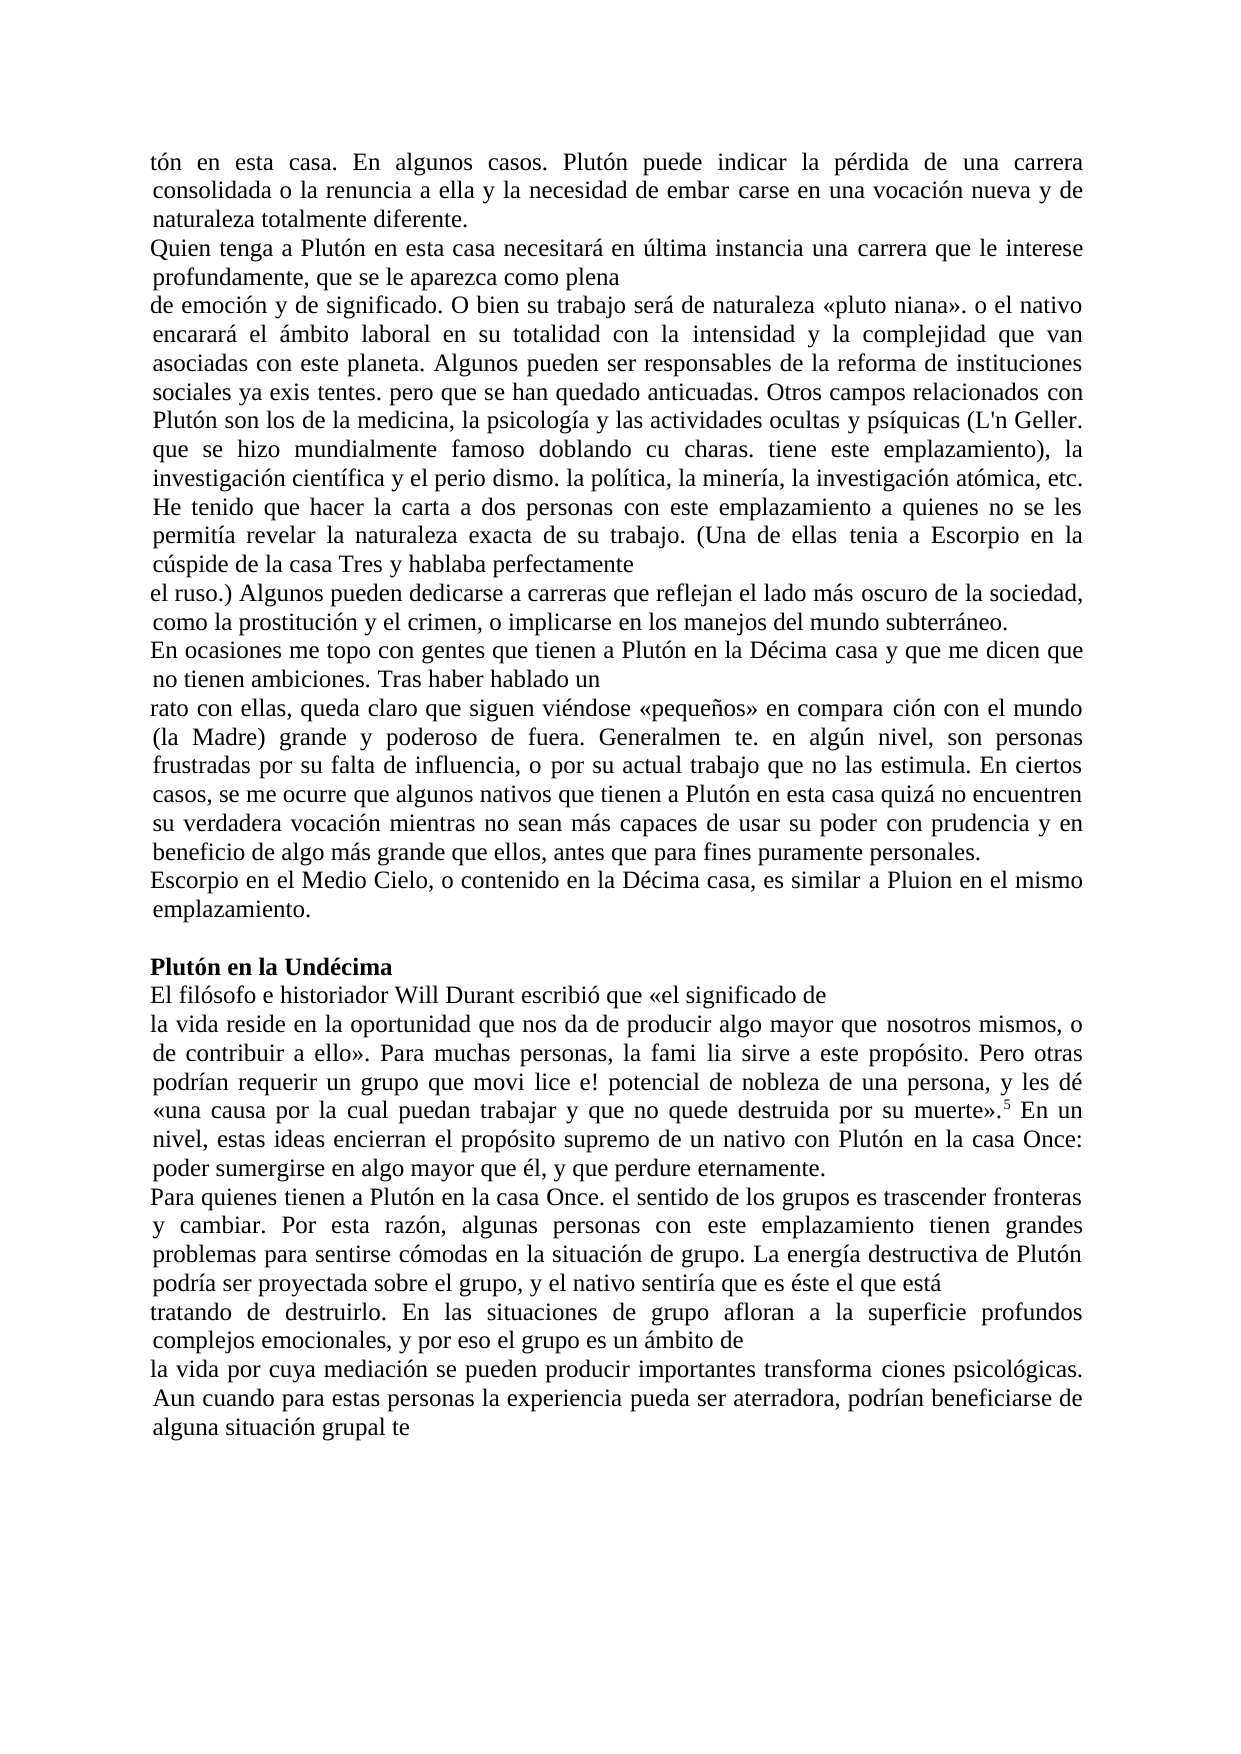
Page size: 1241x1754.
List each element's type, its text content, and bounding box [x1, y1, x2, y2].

text En ocasiones me topo con gentes que tienen a Plutón en la Décima casa y que me dicen que no tienen ambiciones. Tras haber hablado un [150, 635, 1083, 693]
text el ruso.) Algunos pueden dedicarse a carreras que reflejan el lado más oscuro de la sociedad, como la prostitución y el crimen, o implicarse en los manejos del mundo subterráneo. [150, 578, 1083, 635]
text El filósofo e historiador Will Durant escribió que «el significado de [150, 981, 1083, 1009]
text Escorpio en el Medio Cielo, o contenido en la Décima casa, es similar a Pluion en el mismo emplazamiento. [150, 865, 1083, 923]
subtitle Plutón en la Undécima [150, 952, 1083, 981]
text Quien tenga a Plutón en esta casa necesitará en última instancia una carrera que le interese profundamente, que se le aparezca como plena [150, 233, 1083, 290]
text la vida por cuya mediación se pueden producir importantes transforma ciones psicológicas. Aun cuando para estas personas la experiencia pueda ser aterradora, podrían beneficiarse de alguna situación grupal te [150, 1354, 1083, 1441]
text la vida reside en la oportunidad que nos da de producir algo mayor que nosotros mismos, o de contribuir a ello». Para muchas personas, la fami lia sirve a este propósito. Pero otras podrían requerir un grupo que movi lice e! potencial de nobleza de una persona, y les dé «una causa por la cual puedan trabajar y que no quede destruida por su muerte».5 En un nivel, estas ideas encierran el propósito supremo de un nativo con Plutón en la casa Once: poder sumergirse en algo mayor que él, y que perdure eternamente. [150, 1009, 1083, 1182]
text Para quienes tienen a Plutón en la casa Once. el sentido de los grupos es trascender fronteras y cambiar. Por esta razón, algunas personas con este emplazamiento tienen grandes problemas para sentirse cómodas en la situación de grupo. La energía destructiva de Plutón podría ser proyectada sobre el grupo, y el nativo sentiría que es éste el que está [150, 1182, 1083, 1297]
text tratando de destruirlo. En las situaciones de grupo afloran a la superficie profundos complejos emocionales, y por eso el grupo es un ámbito de [150, 1297, 1083, 1354]
text de emoción y de significado. O bien su trabajo será de naturaleza «pluto niana». o el nativo encarará el ámbito laboral en su totalidad con la intensidad y la complejidad que van asociadas con este planeta. Algunos pueden ser responsables de la reforma de instituciones sociales ya exis tentes. pero que se han quedado anticuadas. Otros campos relacionados con Plutón son los de la medicina, la psicología y las actividades ocultas y psíquicas (L'n Geller. que se hizo mundialmente famoso doblando cu charas. tiene este emplazamiento), la investigación científica y el perio dismo. la política, la minería, la investigación atómica, etc. He tenido que hacer la carta a dos personas con este emplazamiento a quienes no se les permitía revelar la naturaleza exacta de su trabajo. (Una de ellas tenia a Escorpio en la cúspide de la casa Tres y hablaba perfectamente [150, 290, 1083, 578]
text rato con ellas, queda claro que siguen viéndose «pequeños» en compara ción con el mundo (la Madre) grande y poderoso de fuera. Generalmen te. en algún nivel, son personas frustradas por su falta de influencia, o por su actual trabajo que no las estimula. En ciertos casos, se me ocurre que algunos nativos que tienen a Plutón en esta casa quizá no encuentren su verdadera vocación mientras no sean más capaces de usar su poder con prudencia y en beneficio de algo más grande que ellos, antes que para fines puramente personales. [150, 693, 1083, 865]
text tón en esta casa. En algunos casos. Plutón puede indicar la pérdida de una carrera consolidada o la renuncia a ella y la necesidad de embar carse en una vocación nueva y de naturaleza totalmente diferente. [150, 147, 1083, 233]
